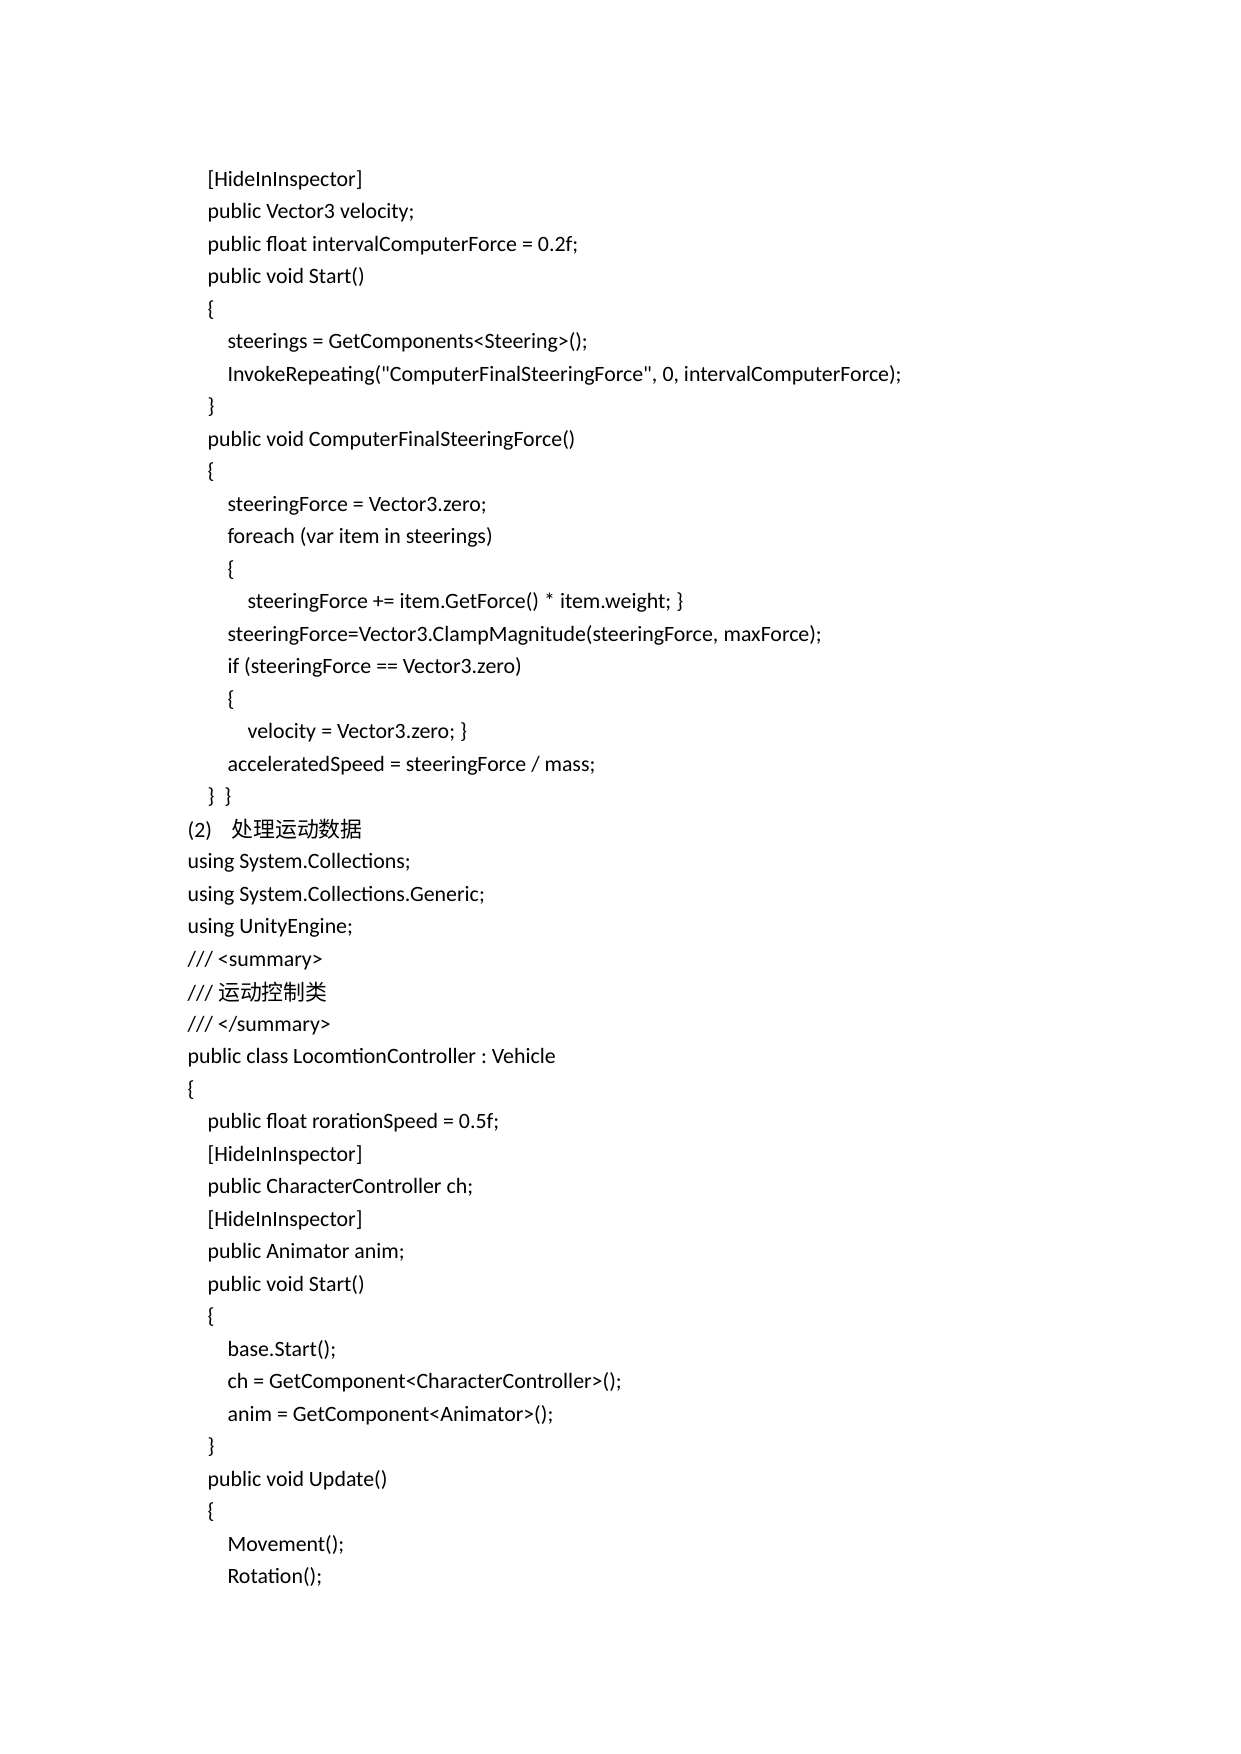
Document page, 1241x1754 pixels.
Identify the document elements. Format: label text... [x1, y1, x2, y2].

list public Animator anim; [187, 1234, 1053, 1267]
list InvokeRepeating("ComputerFinalSteeringForce", 0, intervalComputerForce); [187, 357, 1053, 389]
list public CharacterController ch; [187, 1169, 1053, 1202]
list public void Update() [187, 1462, 1053, 1494]
list { [187, 454, 1053, 487]
list using UnityEngine; [187, 909, 1053, 942]
list Movement(); [187, 1527, 1053, 1559]
list /// </summary> [187, 1007, 1053, 1039]
list using System.Collections; [187, 844, 1053, 877]
list public float rorationSpeed = 0.5f; [187, 1104, 1053, 1137]
list using System.Collections.Generic; [187, 877, 1053, 909]
list /// 运动控制类 [187, 974, 1053, 1007]
list steerings = GetComponents<Steering>(); [187, 324, 1053, 357]
list { [187, 1494, 1053, 1527]
list public class LocomtionController : Vehicle [187, 1039, 1053, 1072]
list foreach (var item in steerings) [187, 519, 1053, 552]
list } } [187, 779, 1053, 812]
list public void Start() [187, 259, 1053, 292]
list anim = GetComponent<Animator>(); [187, 1397, 1053, 1429]
list [HideInInspector] [187, 1202, 1053, 1234]
list [HideInInspector] [187, 1137, 1053, 1169]
list { [187, 292, 1053, 324]
list public void ComputerFinalSteeringForce() [187, 422, 1053, 454]
list steeringForce=Vector3.ClampMagnitude(steeringForce, maxForce); [187, 617, 1053, 649]
list { [187, 552, 1053, 584]
list [HideInInspector] [187, 162, 1053, 194]
list ch = GetComponent<CharacterController>(); [187, 1364, 1053, 1397]
list if (steeringForce == Vector3.zero) [187, 649, 1053, 682]
list { [187, 1299, 1053, 1332]
list /// <summary> [187, 942, 1053, 974]
list public float intervalComputerForce = 0.2f; [187, 227, 1053, 259]
list steeringForce += item.GetForce() * item.weight; } [187, 584, 1053, 617]
list base.Start(); [187, 1332, 1053, 1364]
list public Vector3 velocity; [187, 194, 1053, 227]
list Rotation(); [187, 1559, 1053, 1592]
list 处理运动数据 [187, 812, 1053, 844]
list { [187, 682, 1053, 714]
list public void Start() [187, 1267, 1053, 1299]
list velocity = Vector3.zero; } [187, 714, 1053, 747]
list } [187, 1429, 1053, 1462]
list { [187, 1072, 1053, 1104]
list steeringForce = Vector3.zero; [187, 487, 1053, 519]
list } [187, 389, 1053, 422]
list acceleratedSpeed = steeringForce / mass; [187, 747, 1053, 779]
